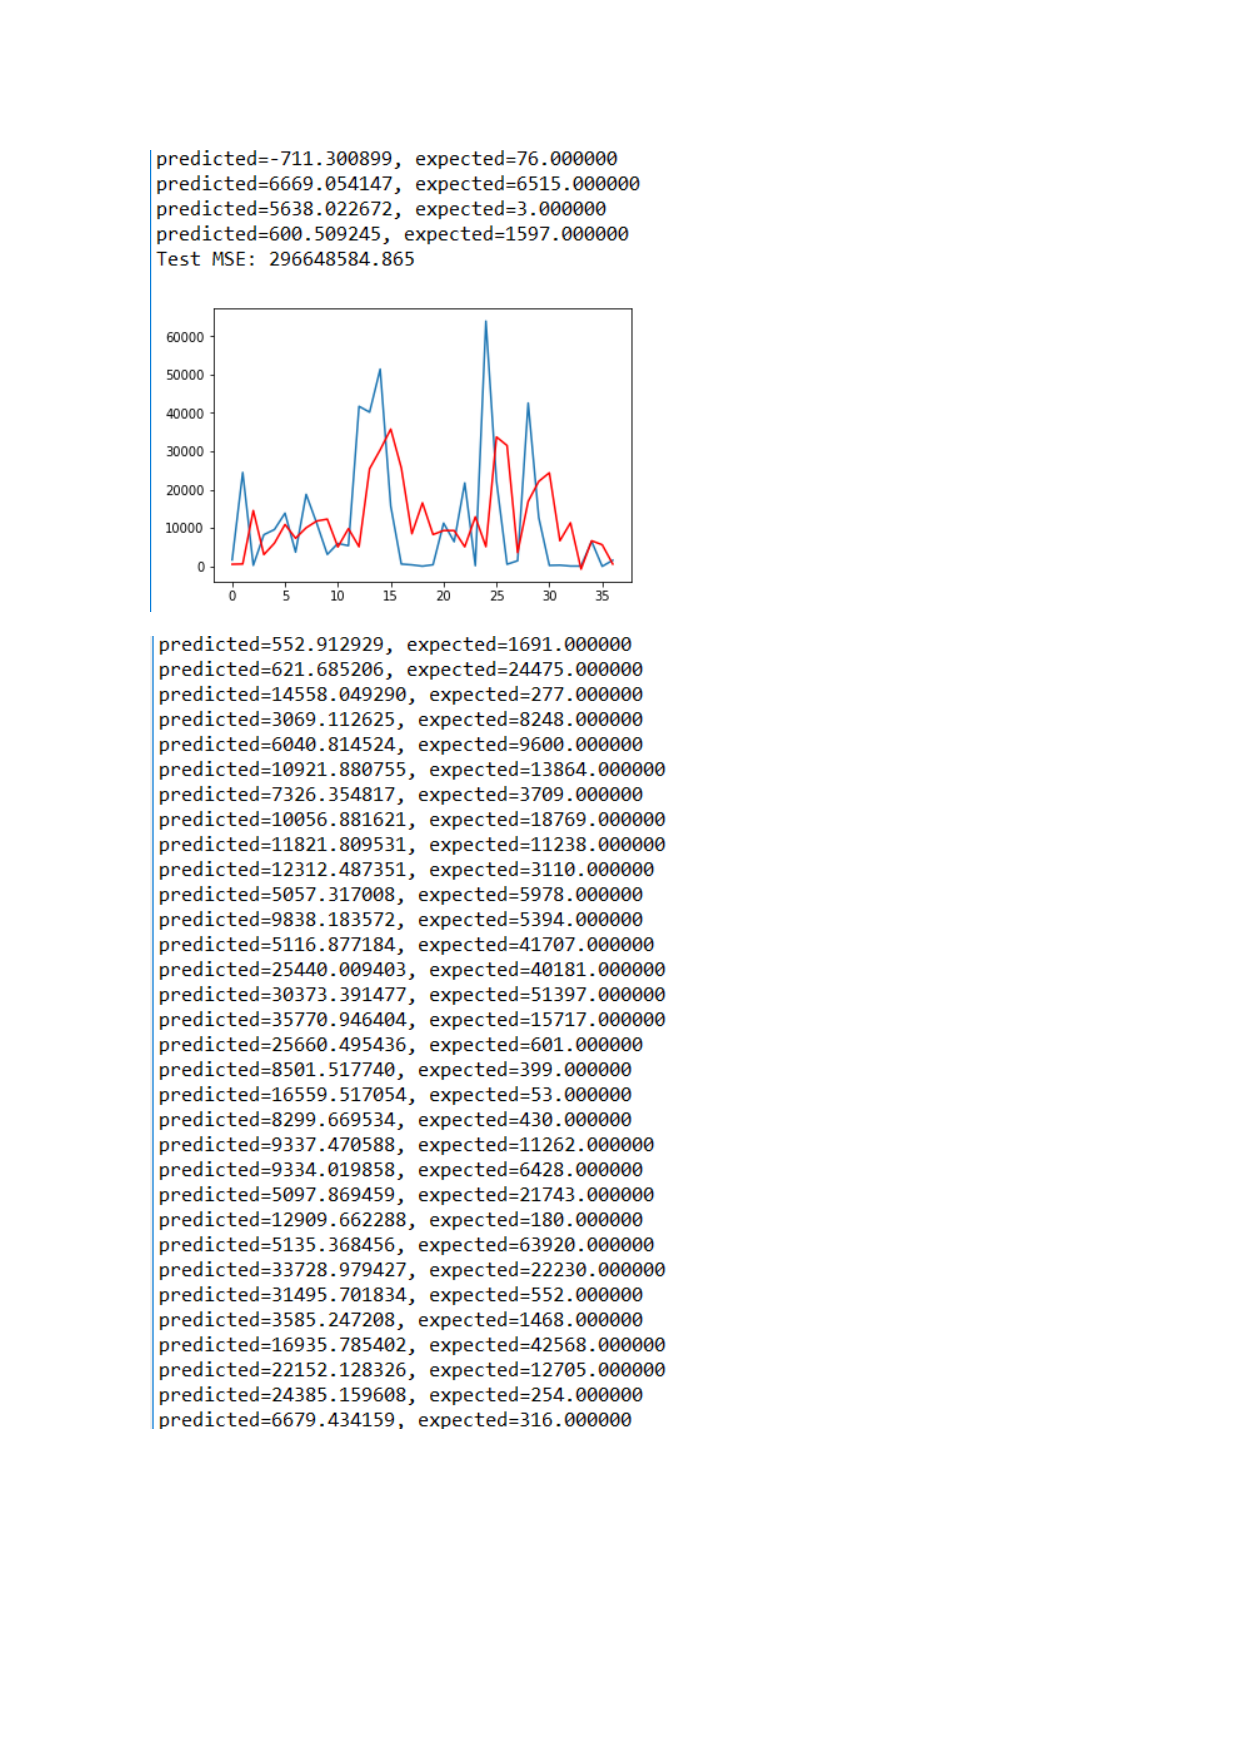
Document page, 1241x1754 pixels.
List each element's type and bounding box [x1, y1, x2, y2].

picture [150, 150, 704, 612]
picture [150, 636, 717, 1429]
